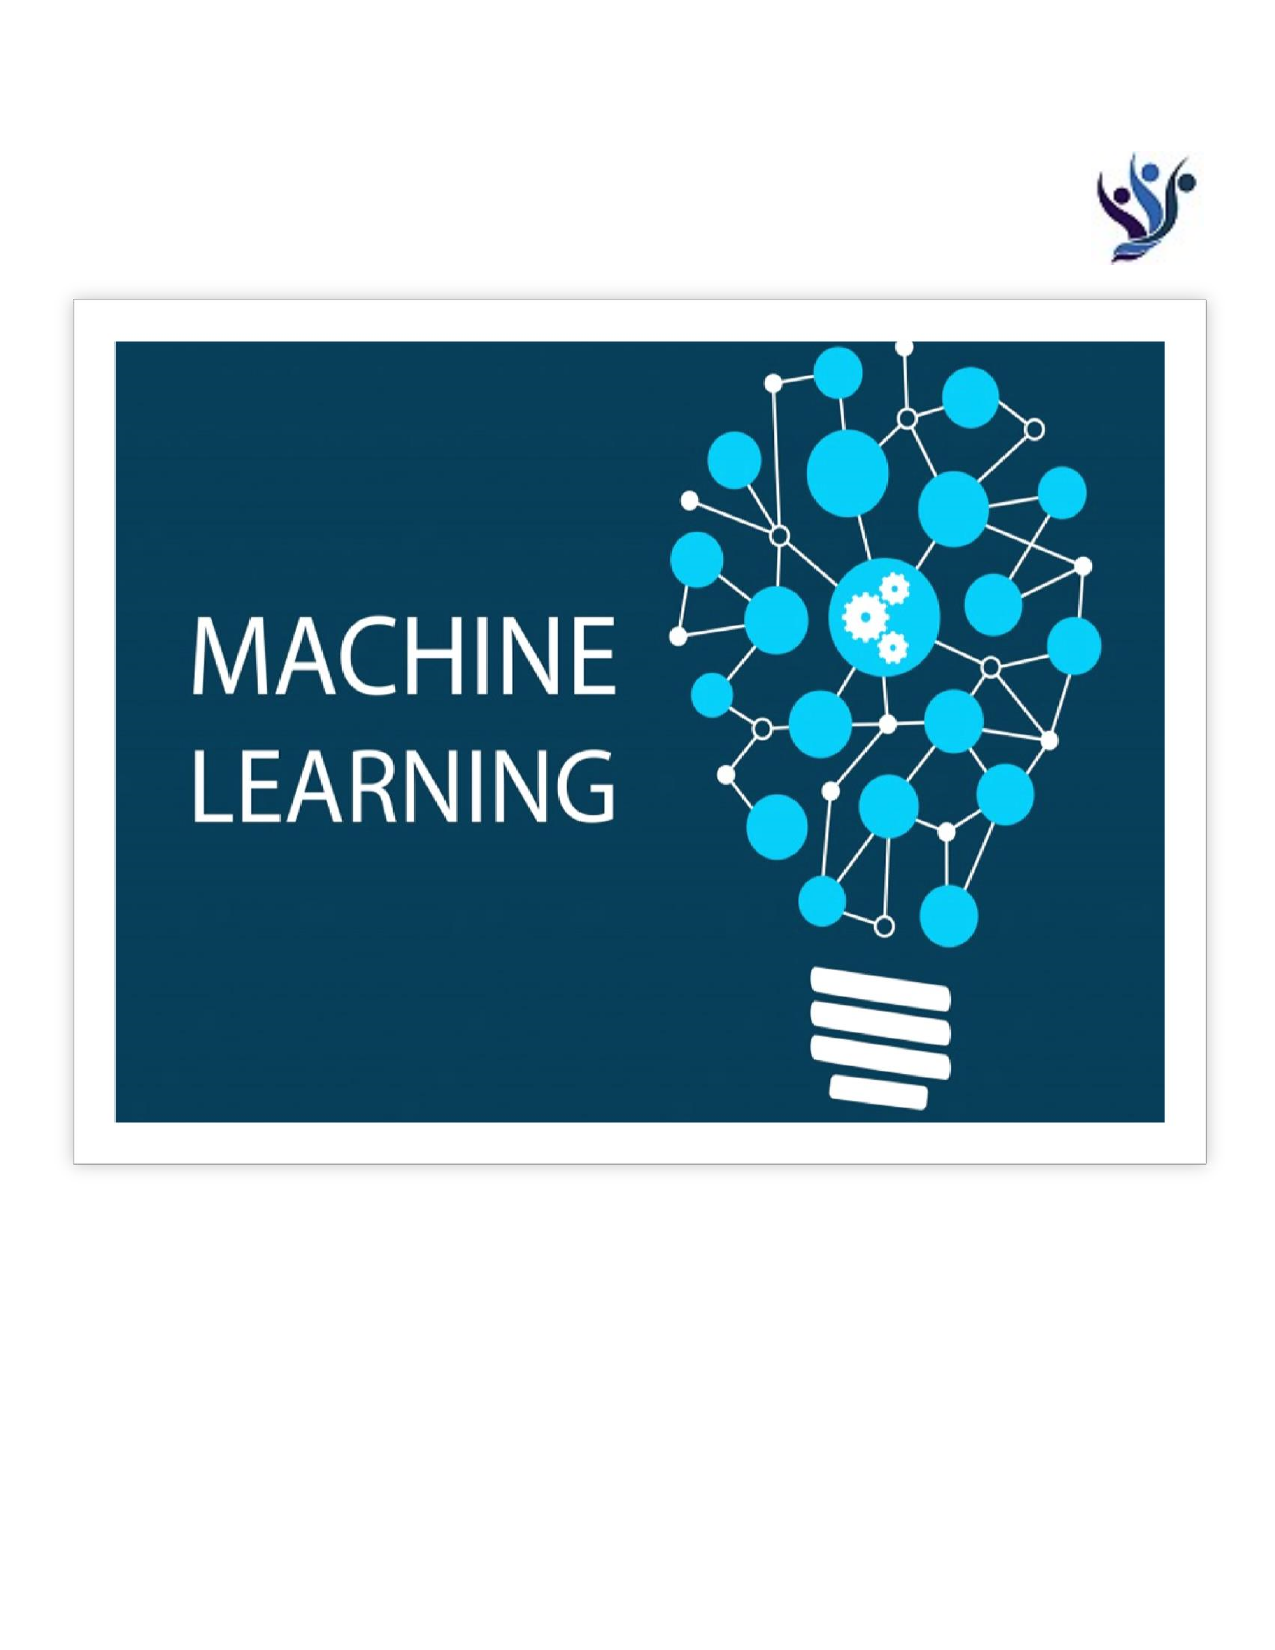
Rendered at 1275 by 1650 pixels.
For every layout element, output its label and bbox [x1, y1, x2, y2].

picture [47, 273, 1231, 1189]
picture [1091, 151, 1204, 265]
